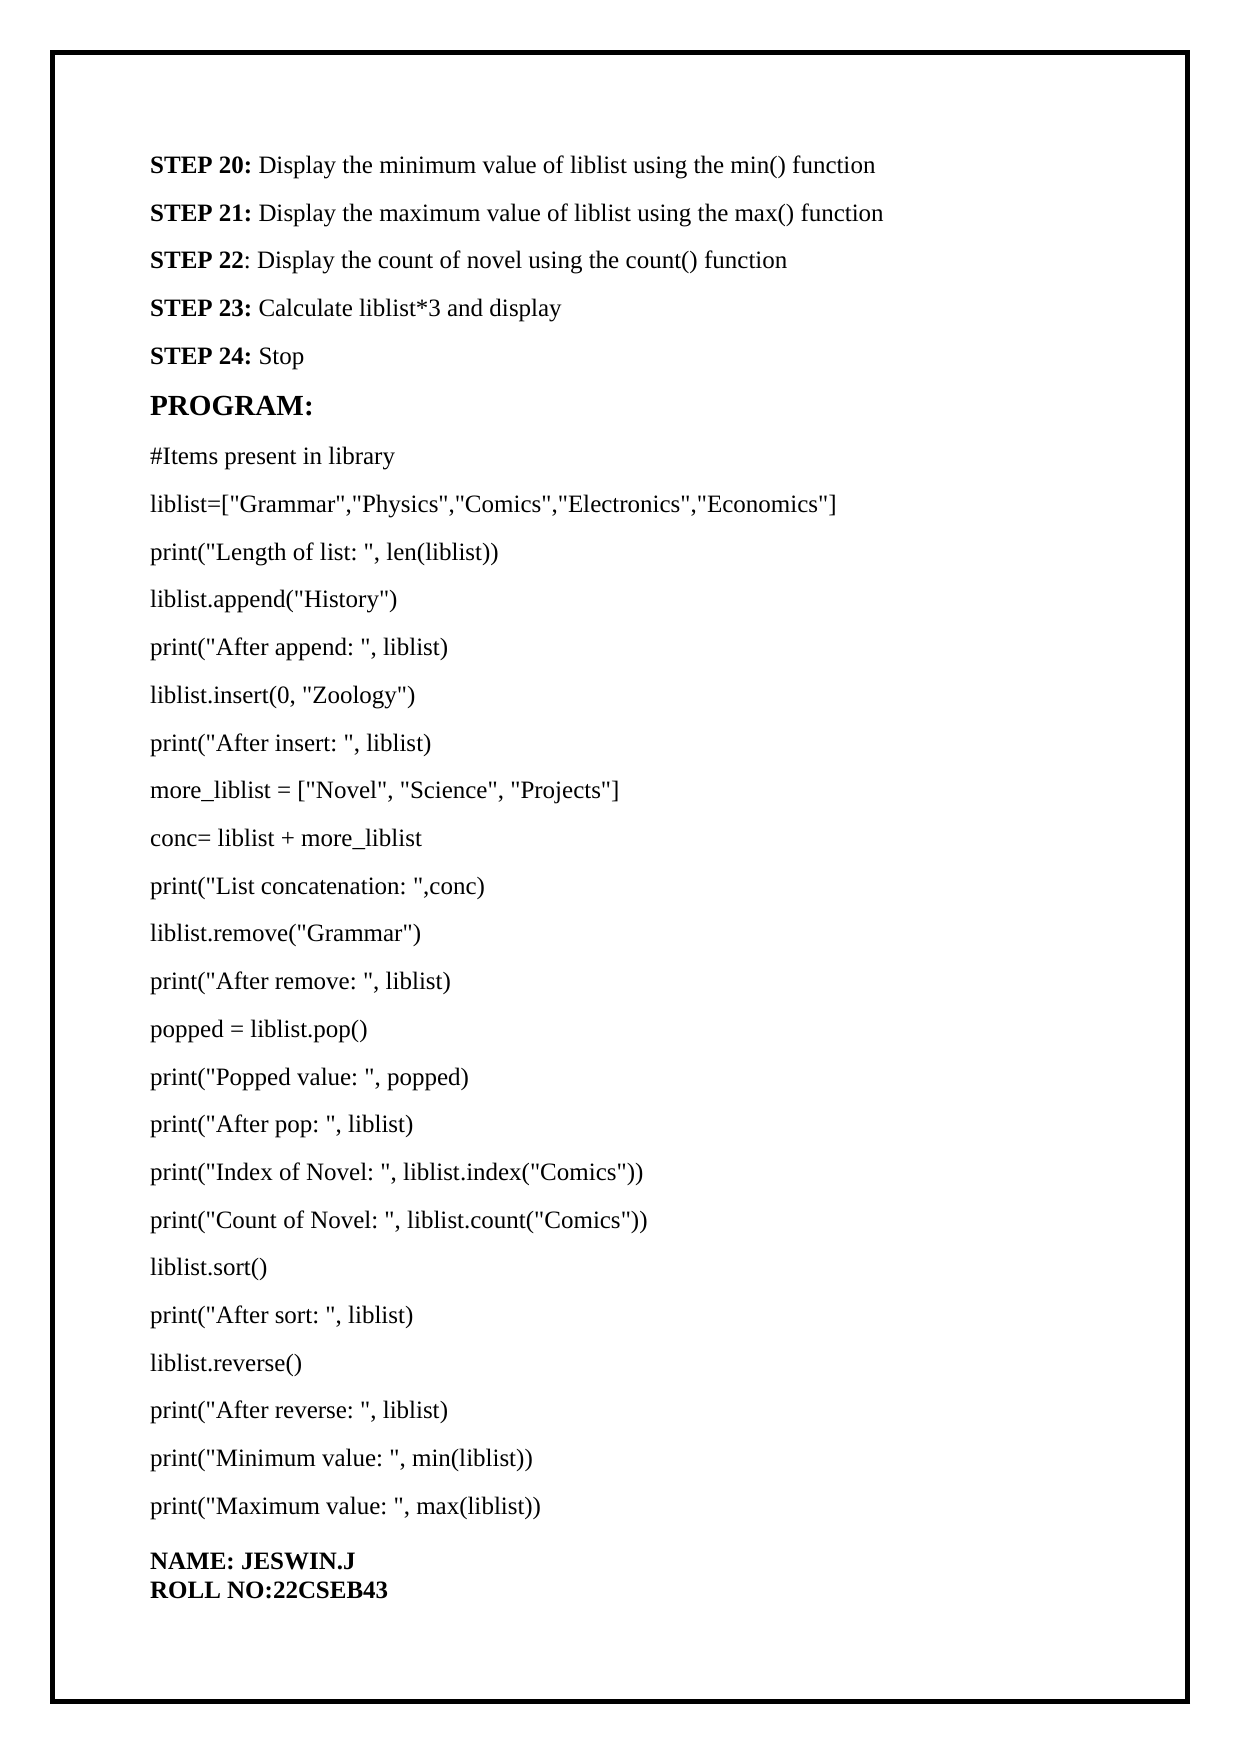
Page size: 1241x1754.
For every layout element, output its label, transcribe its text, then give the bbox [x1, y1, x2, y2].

text conc= liblist + more_liblist [150, 823, 1090, 852]
text liblist.append("History") [150, 584, 1090, 613]
text print("Length of list: ", len(liblist)) [150, 537, 1090, 566]
text liblist.insert(0, "Zoology") [150, 680, 1090, 709]
text liblist.sort() [150, 1252, 1090, 1281]
text print("After reverse: ", liblist) [150, 1396, 1090, 1424]
text popped = liblist.pop() [150, 1014, 1090, 1043]
text print("Popped value: ", popped) [150, 1062, 1090, 1090]
text print("After pop: ", liblist) [150, 1109, 1090, 1138]
text PROGRAM: [150, 388, 1090, 422]
text liblist.reverse() [150, 1348, 1090, 1377]
text print("List concatenation: ",conc) [150, 871, 1090, 899]
text STEP 24: Stop [150, 341, 1090, 369]
text STEP 22: Display the count of novel using the count() function [150, 245, 1090, 274]
text print("After remove: ", liblist) [150, 966, 1090, 995]
text more_liblist = ["Novel", "Science", "Projects"] [150, 775, 1090, 804]
text #Items present in library [150, 441, 1090, 470]
text print("Index of Novel: ", liblist.index("Comics")) [150, 1157, 1090, 1186]
text print("After insert: ", liblist) [150, 728, 1090, 756]
text liblist=["Grammar","Physics","Comics","Electronics","Economics"] [150, 489, 1090, 518]
text liblist.remove("Grammar") [150, 918, 1090, 947]
text STEP 23: Calculate liblist*3 and display [150, 293, 1090, 322]
text print("After sort: ", liblist) [150, 1300, 1090, 1329]
text print("Maximum value: ", max(liblist)) [150, 1491, 1090, 1520]
text STEP 20: Display the minimum value of liblist using the min() function [150, 150, 1090, 179]
text print("After append: ", liblist) [150, 632, 1090, 661]
text print("Count of Novel: ", liblist.count("Comics")) [150, 1205, 1090, 1233]
text STEP 21: Display the maximum value of liblist using the max() function [150, 198, 1090, 226]
text print("Minimum value: ", min(liblist)) [150, 1443, 1090, 1472]
